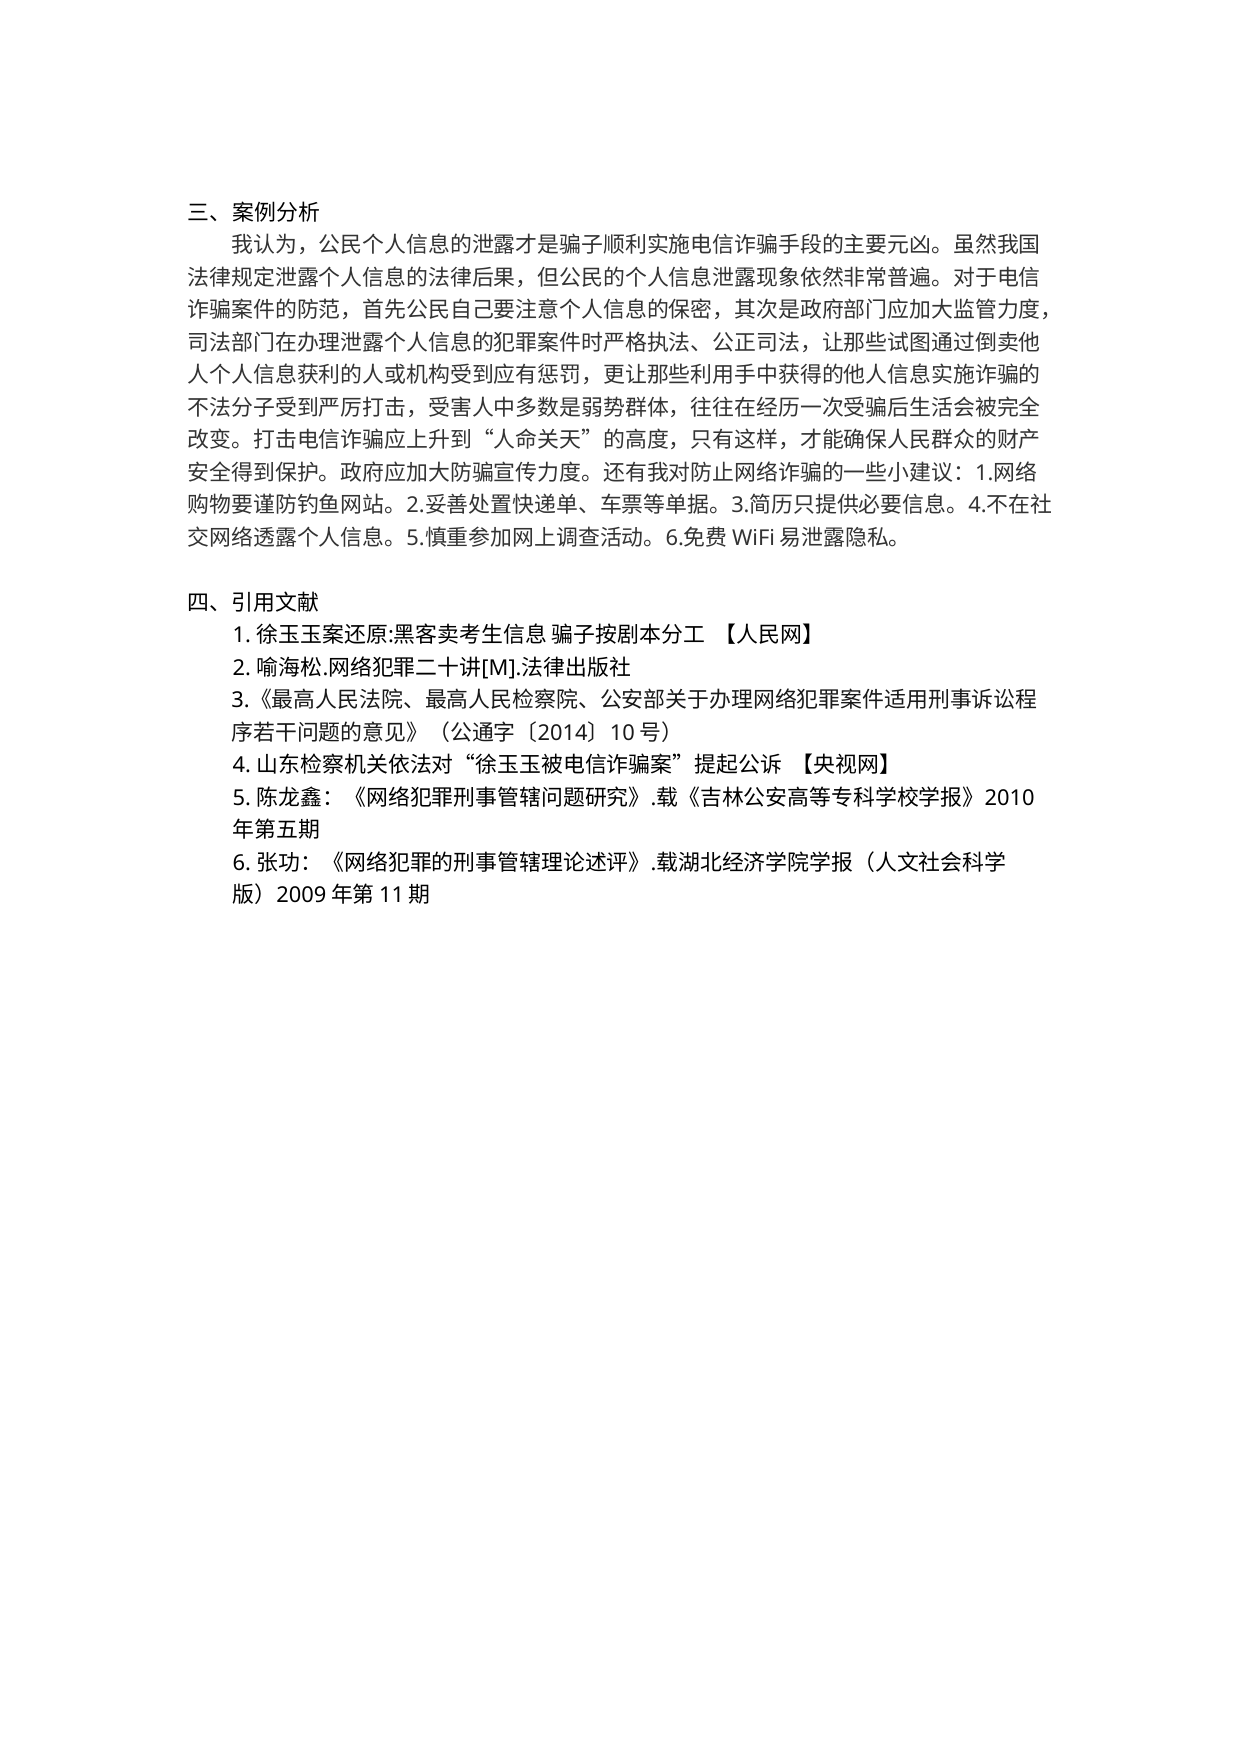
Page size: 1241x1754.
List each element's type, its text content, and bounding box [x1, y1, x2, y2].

text 我认为，公民个人信息的泄露才是骗子顺利实施电信诈骗手段的主要元凶。虽然我国法律规定泄露个人信息的法律后果，但公民的个人信息泄露现象依然非常普遍。对于电信诈骗案件的防范，首先公民自己要注意个人信息的保密，其次是政府部门应加大监管力度，司法部门在办理泄露个人信息的犯罪案件时严格执法、公正司法，让那些试图通过倒卖他人个人信息获利的人或机构受到应有惩罚，更让那些利用手中获得的他人信息实施诈骗的不法分子受到严厉打击，受害人中多数是弱势群体，往往在经历一次受骗后生活会被完全改变。打击电信诈骗应上升到“人命关天”的高度，只有这样，才能确保人民群众的财产安全得到保护。政府应加大防骗宣传力度。还有我对防止网络诈骗的一些小建议：1.网络购物要谨防钓鱼网站。2.妥善处置快递单、车票等单据。3.简历只提供必要信息。4.不在社交网络透露个人信息。5.慎重参加网上调查活动。6.免费WiFi易泄露隐私。 [187, 227, 1053, 552]
list 案例分析 [187, 194, 1053, 227]
text 4. 山东检察机关依法对“徐玉玉被电信诈骗案”提起公诉 【央视网】 [232, 747, 1053, 779]
text 6. 张功：《网络犯罪的刑事管辖理论述评》.载湖北经济学院学报（人文社会科学版）2009年第11期 [232, 844, 1053, 909]
text 3.《最高人民法院、最高人民检察院、公安部关于办理网络犯罪案件适用刑事诉讼程序若干问题的意见》（公通字〔2014〕10号） [231, 682, 1053, 747]
text 5. 陈龙鑫：《网络犯罪刑事管辖问题研究》.载《吉林公安高等专科学校学报》2010年第五期 [232, 779, 1053, 844]
text 四、引用文献 [187, 584, 1053, 617]
text 1. 徐玉玉案还原:黑客卖考生信息 骗子按剧本分工 【人民网】 [232, 617, 1053, 649]
text 2. 喻海松.网络犯罪二十讲[M].法律出版社 [232, 649, 1053, 682]
